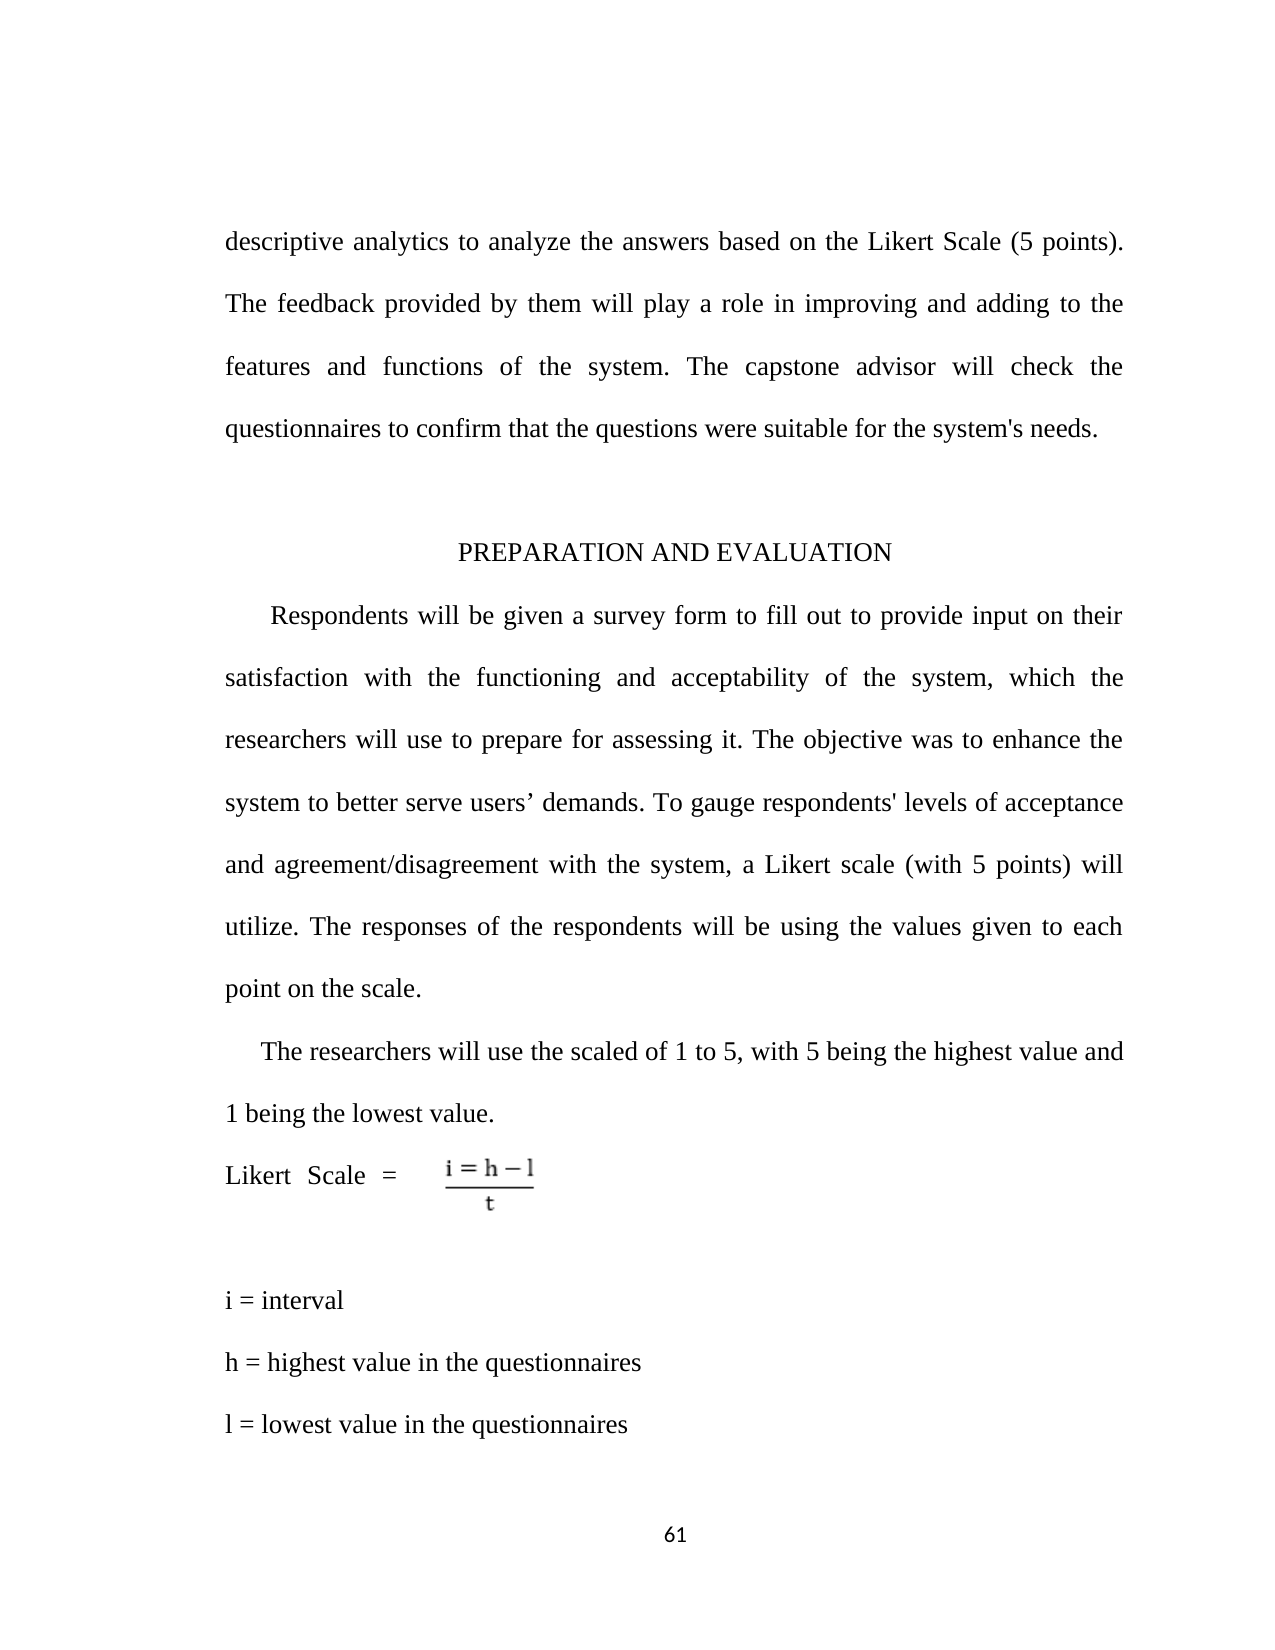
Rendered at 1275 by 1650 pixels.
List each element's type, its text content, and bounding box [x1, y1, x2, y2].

text h = highest value in the questionnaires [225, 1346, 1125, 1377]
text The researchers will use the scaled of 1 to 5, with 5 being the highest value and 1 being the lowest value. [225, 1035, 1125, 1128]
text Likert Scale = i = interval [225, 1159, 1125, 1315]
text l = lowest value in the questionnaires [225, 1408, 1125, 1440]
text Respondents will be given a survey form to fill out to provide input on their satisfaction with the functioning and acceptability of the system, which the researchers will use to prepare for assessing it. The objective was to enhance the system to better serve users’ demands. To gauge respondents' levels of acceptance and agreement/disagreement with the system, a Likert scale (with 5 points) will utilize. The responses of the respondents will be using the values given to each point on the scale. [225, 599, 1125, 1004]
picture [430, 1137, 548, 1214]
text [225, 225, 1125, 443]
text PREPARATION AND EVALUATION [225, 536, 1125, 568]
